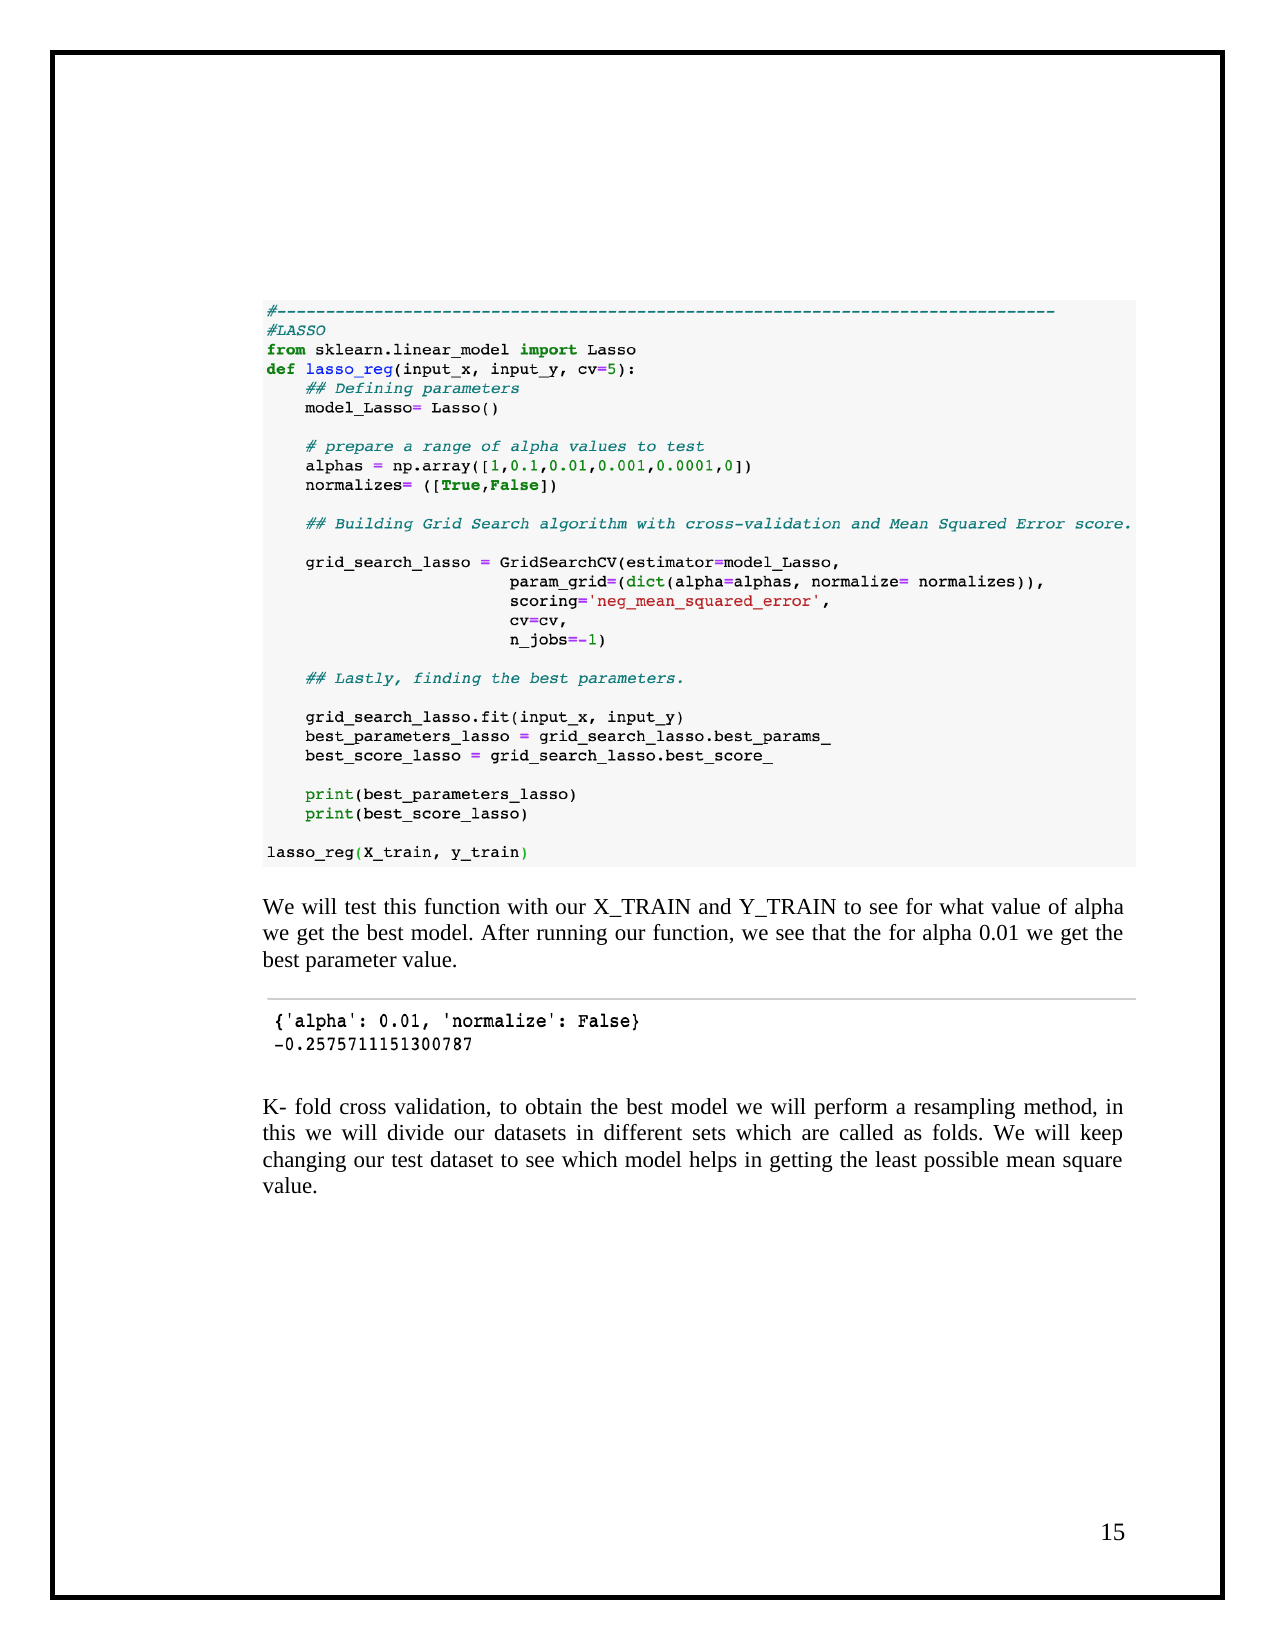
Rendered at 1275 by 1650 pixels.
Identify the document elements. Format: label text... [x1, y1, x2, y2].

picture [262, 998, 1136, 1067]
picture [262, 300, 1136, 867]
list K- fold cross validation, to obtain the best model we will perform a resampling method, in this we will divide our datasets in different sets which are called as folds. We will keep changing our test dataset to see which model helps in getting the least possible mean square value. [262, 1093, 1125, 1198]
list We will test this function with our X_TRAIN and Y_TRAIN to see for what value of alpha we get the best model. After running our function, we see that the for alpha 0.01 we get the best parameter value. [262, 893, 1125, 972]
